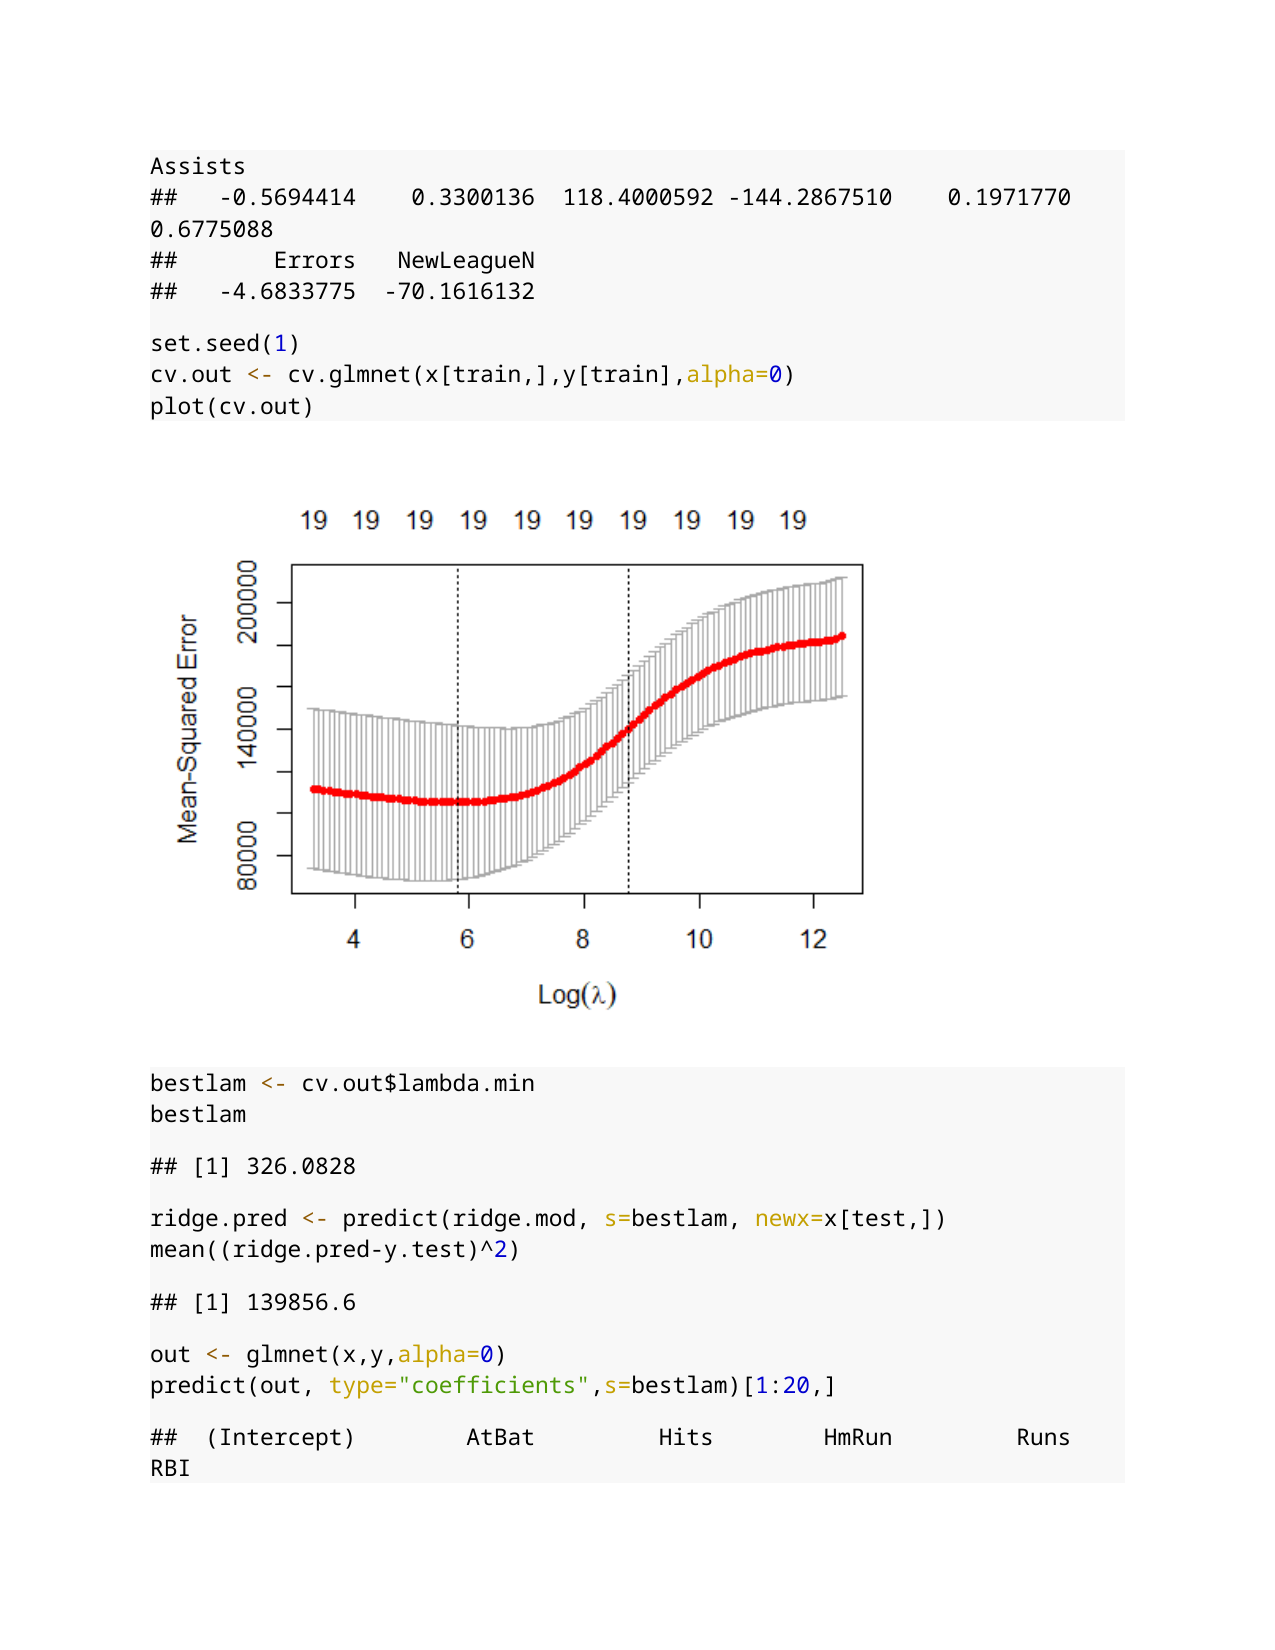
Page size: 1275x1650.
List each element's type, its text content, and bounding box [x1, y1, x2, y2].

text ridge.pred <- predict(ridge.mod, s=bestlam, newx=x[test,]) mean((ridge.pred-y.test)^2) [150, 1202, 1125, 1265]
text set.seed(1) cv.out <- cv.glmnet(x[train,],y[train],alpha=0) plot(cv.out) [150, 327, 1125, 421]
text ## [1] 139856.6 [150, 1286, 1125, 1317]
text bestlam <- cv.out$lambda.min bestlam [246, 1067, 1125, 1129]
text out <- glmnet(x,y,alpha=0) predict(out, type="coefficients",s=bestlam)[1:20,] [507, 1338, 1125, 1400]
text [150, 1421, 1125, 1483]
picture [168, 441, 927, 1048]
text ## [1] 326.0828 [150, 1150, 1125, 1181]
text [150, 150, 1125, 306]
